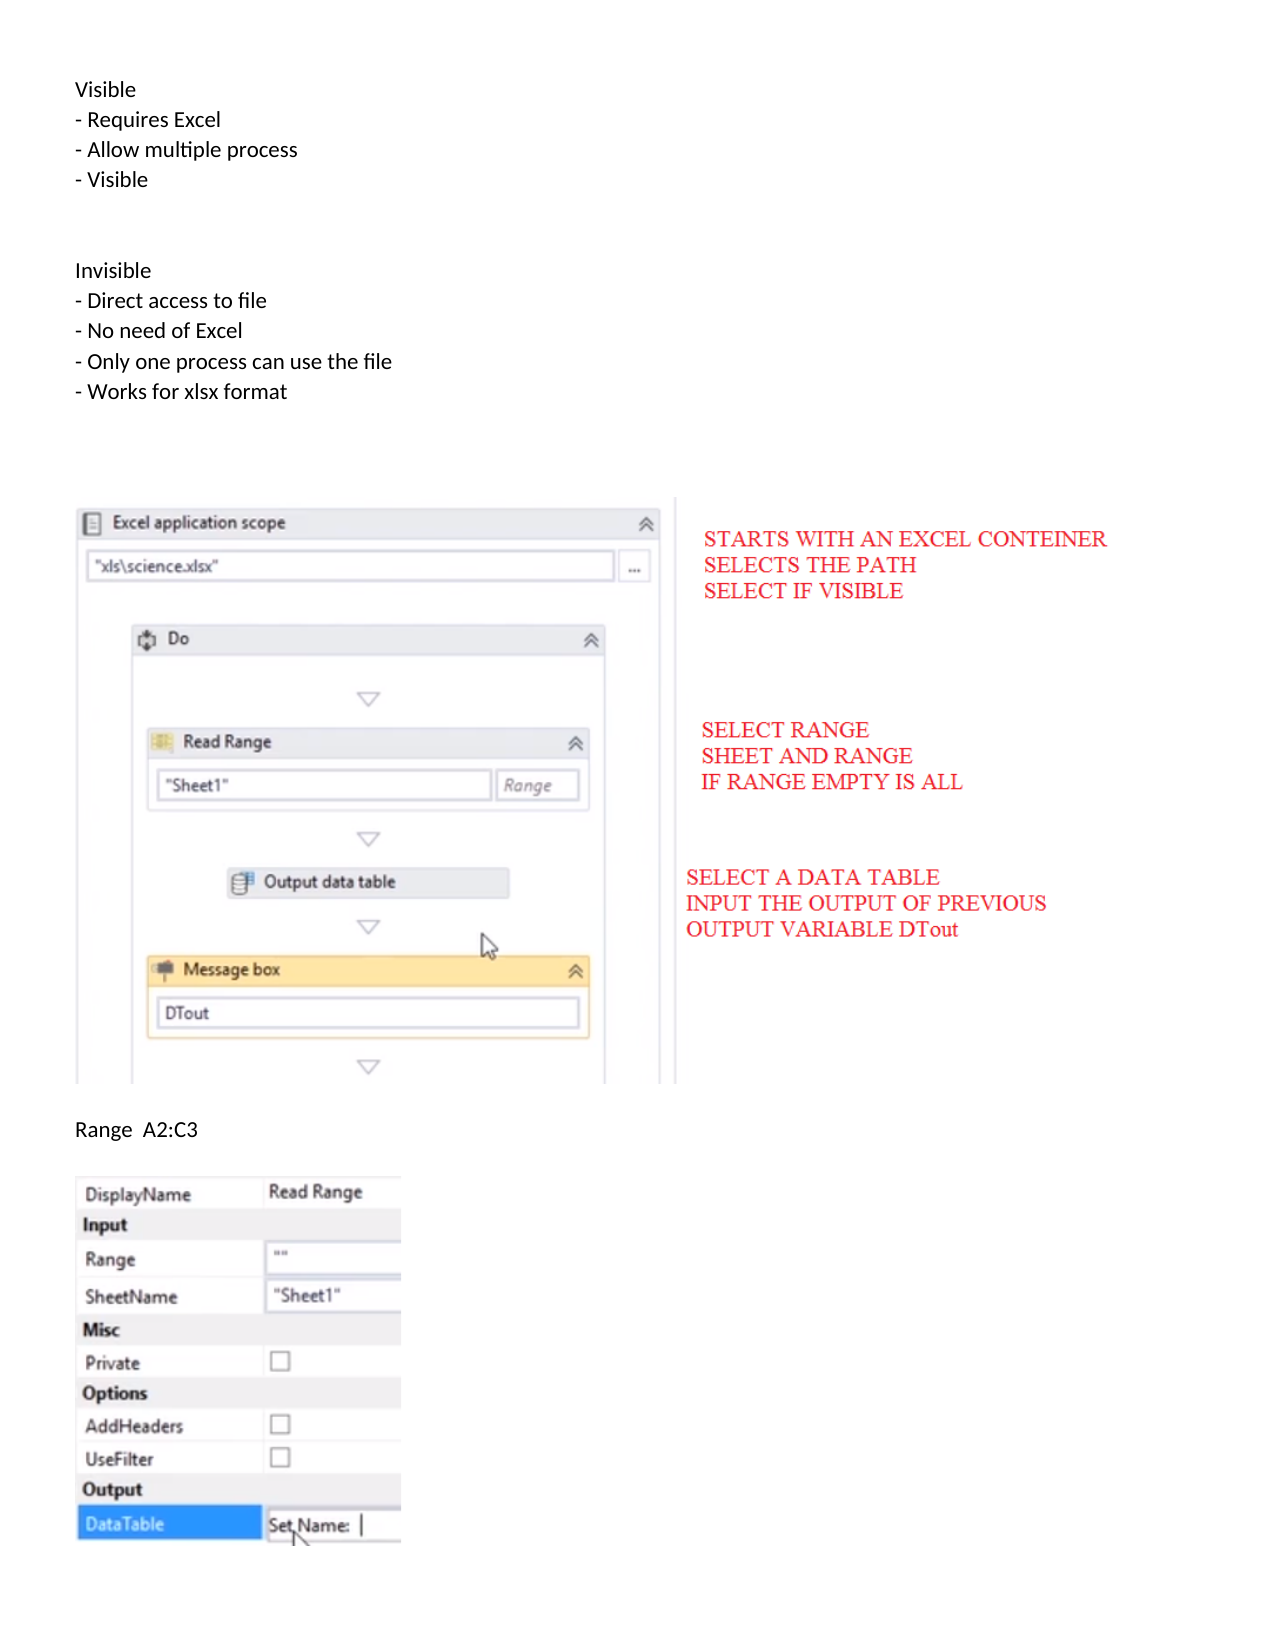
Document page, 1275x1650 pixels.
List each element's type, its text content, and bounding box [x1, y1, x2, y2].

text Invisible [75, 256, 1200, 284]
picture [75, 497, 1119, 1084]
text - Visible [75, 166, 1200, 194]
text - Only one process can use the file [75, 347, 1200, 375]
text - Allow multiple process [75, 135, 1200, 163]
text Range A2:C3 [75, 1116, 1200, 1144]
text - No need of Excel [75, 317, 1200, 345]
text Visible [75, 75, 1200, 103]
picture [75, 1176, 402, 1546]
text - Requires Excel [75, 105, 1200, 133]
text - Works for xlsx format [75, 377, 1200, 405]
text - Direct access to file [75, 286, 1200, 314]
